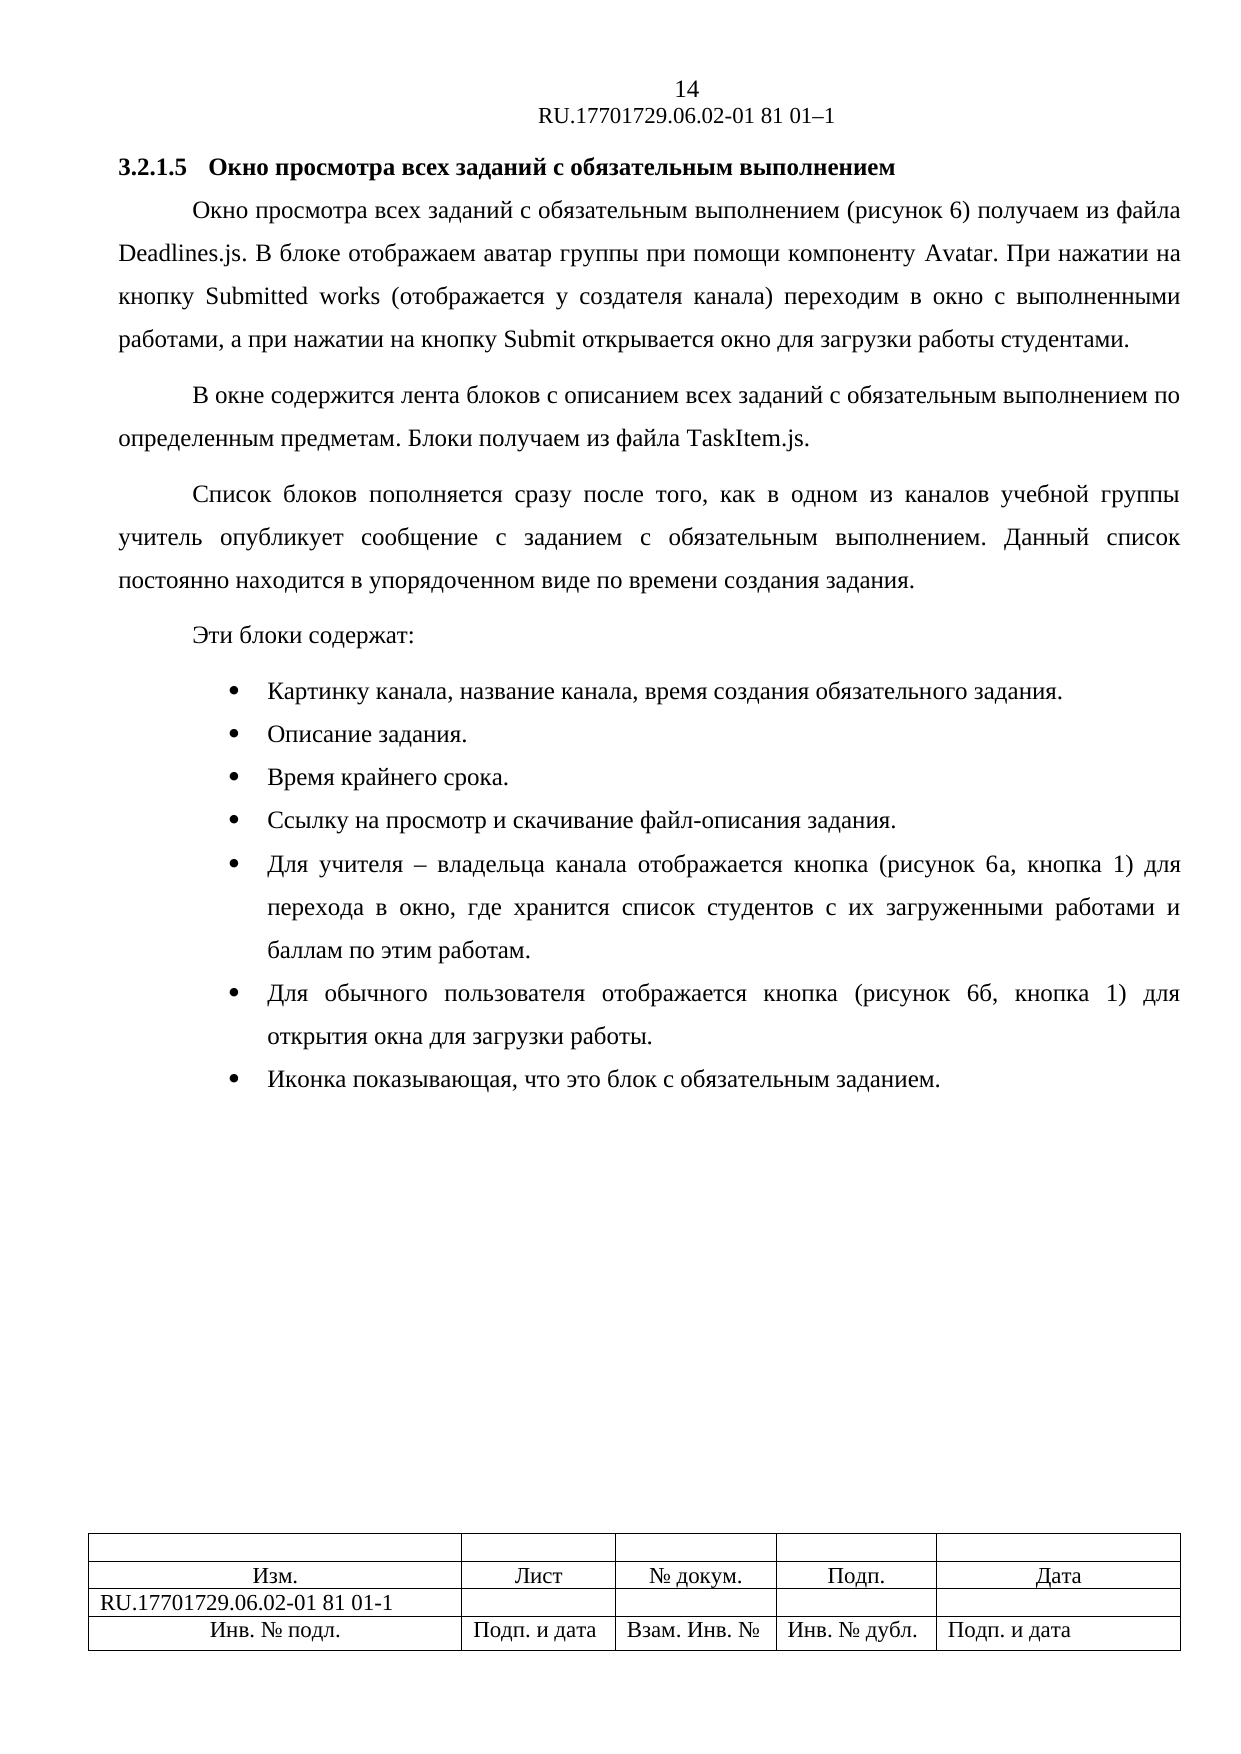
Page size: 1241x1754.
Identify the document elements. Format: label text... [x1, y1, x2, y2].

text В окне содержится лента блоков с описанием всех заданий с обязательным выполнением по определенным предметам. Блоки получаем из файла TaskItem.js. [118, 380, 1181, 452]
list Описание задания. [229, 719, 1181, 748]
list Время крайнего срока. [229, 762, 1181, 791]
list Для обычного пользователя отображается кнопка (рисунок 6б, кнопка 1) для открытия окна для загрузки работы. [229, 978, 1181, 1050]
text Список блоков пополняется сразу после того, как в одном из каналов учебной группы учитель опубликует сообщение с заданием с обязательным выполнением. Данный список постоянно находится в упорядоченном виде по времени создания задания. [118, 479, 1181, 594]
list Иконка показывающая, что это блок с обязательным заданием. [229, 1064, 1181, 1093]
text Окно просмотра всех заданий с обязательным выполнением (рисунок 6) получаем из файла Deadlines.js. В блоке отображаем аватар группы при помощи компоненту Avatar. При нажатии на кнопку Submitted works (отображается у создателя канала) переходим в окно с выполненными работами, а при нажатии на кнопку Submit открывается окно для загрузки работы студентами. [118, 195, 1181, 353]
text Эти блоки содержат: [118, 621, 1181, 649]
subtitle Окно просмотра всех заданий с обязательным выполнением [118, 152, 1181, 181]
list Для учителя – владельца канала отображается кнопка (рисунок 6a, кнопка 1) для перехода в окно, где хранится список студентов с их загруженными работами и баллам по этим работам. [229, 849, 1181, 964]
list Ссылку на просмотр и скачивание файл-описания задания. [229, 806, 1181, 834]
list Картинку канала, название канала, время создания обязательного задания. [229, 676, 1181, 705]
